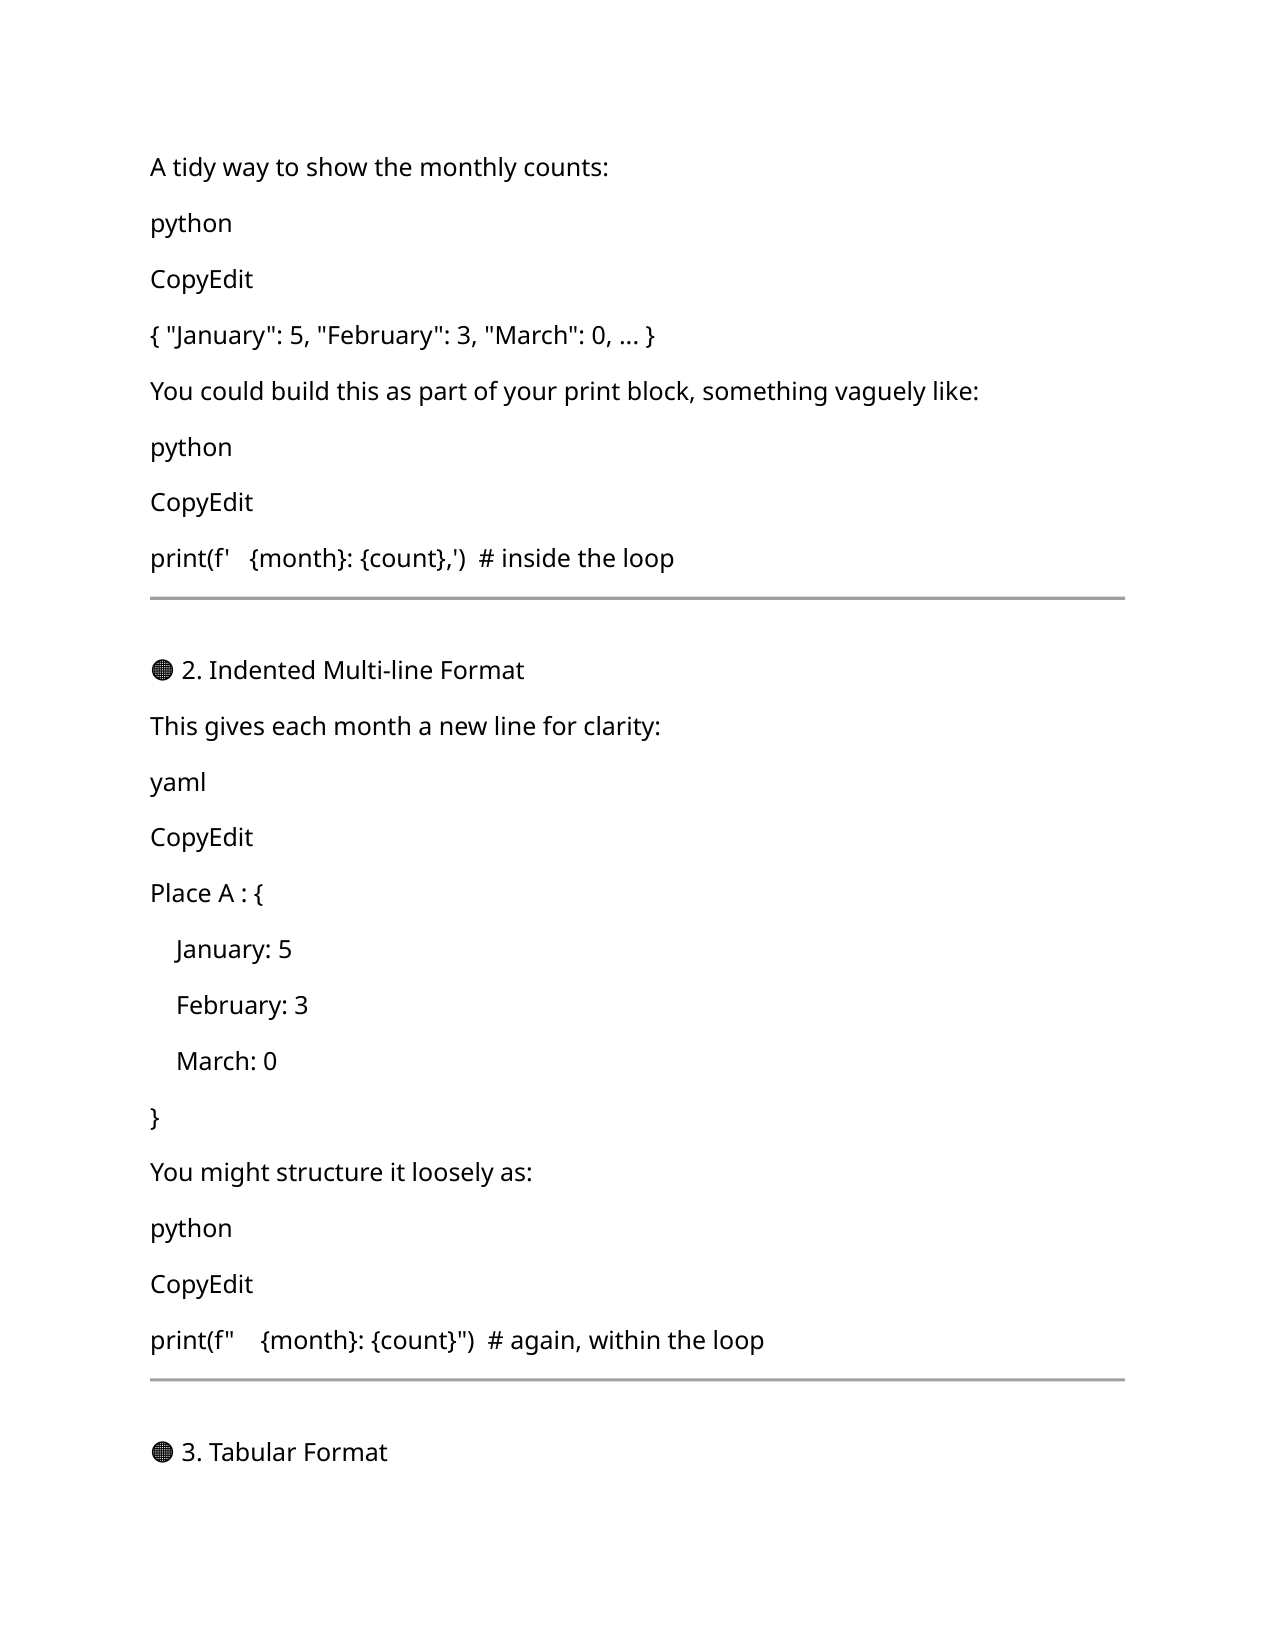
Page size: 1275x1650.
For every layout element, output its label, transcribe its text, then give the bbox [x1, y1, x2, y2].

text January: 5 [150, 932, 1125, 966]
text yaml [150, 764, 1125, 798]
text CopyEdit [150, 262, 1125, 296]
text 🟠 3. Tabular Format [150, 1434, 1125, 1468]
text A tidy way to show the monthly counts: [150, 150, 1125, 184]
text CopyEdit [150, 485, 1125, 519]
text CopyEdit [150, 820, 1125, 854]
text CopyEdit [150, 1267, 1125, 1301]
text February: 3 [150, 987, 1125, 1022]
text { "January": 5, "February": 3, "March": 0, ... } [150, 317, 1125, 352]
text 🟠 2. Indented Multi-line Format [150, 652, 1125, 687]
text You might structure it loosely as: [150, 1155, 1125, 1189]
text } [150, 1099, 1125, 1133]
text You could build this as part of your print block, something vaguely like: [150, 373, 1125, 407]
text python [150, 429, 1125, 463]
text python [150, 206, 1125, 240]
text This gives each month a new line for clarity: [150, 708, 1125, 742]
text Place A : { [150, 876, 1125, 910]
text March: 0 [150, 1043, 1125, 1077]
text python [150, 1211, 1125, 1245]
text print(f" {month}: {count}") # again, within the loop [150, 1322, 1125, 1357]
text print(f' {month}: {count},') # inside the loop [150, 541, 1125, 575]
